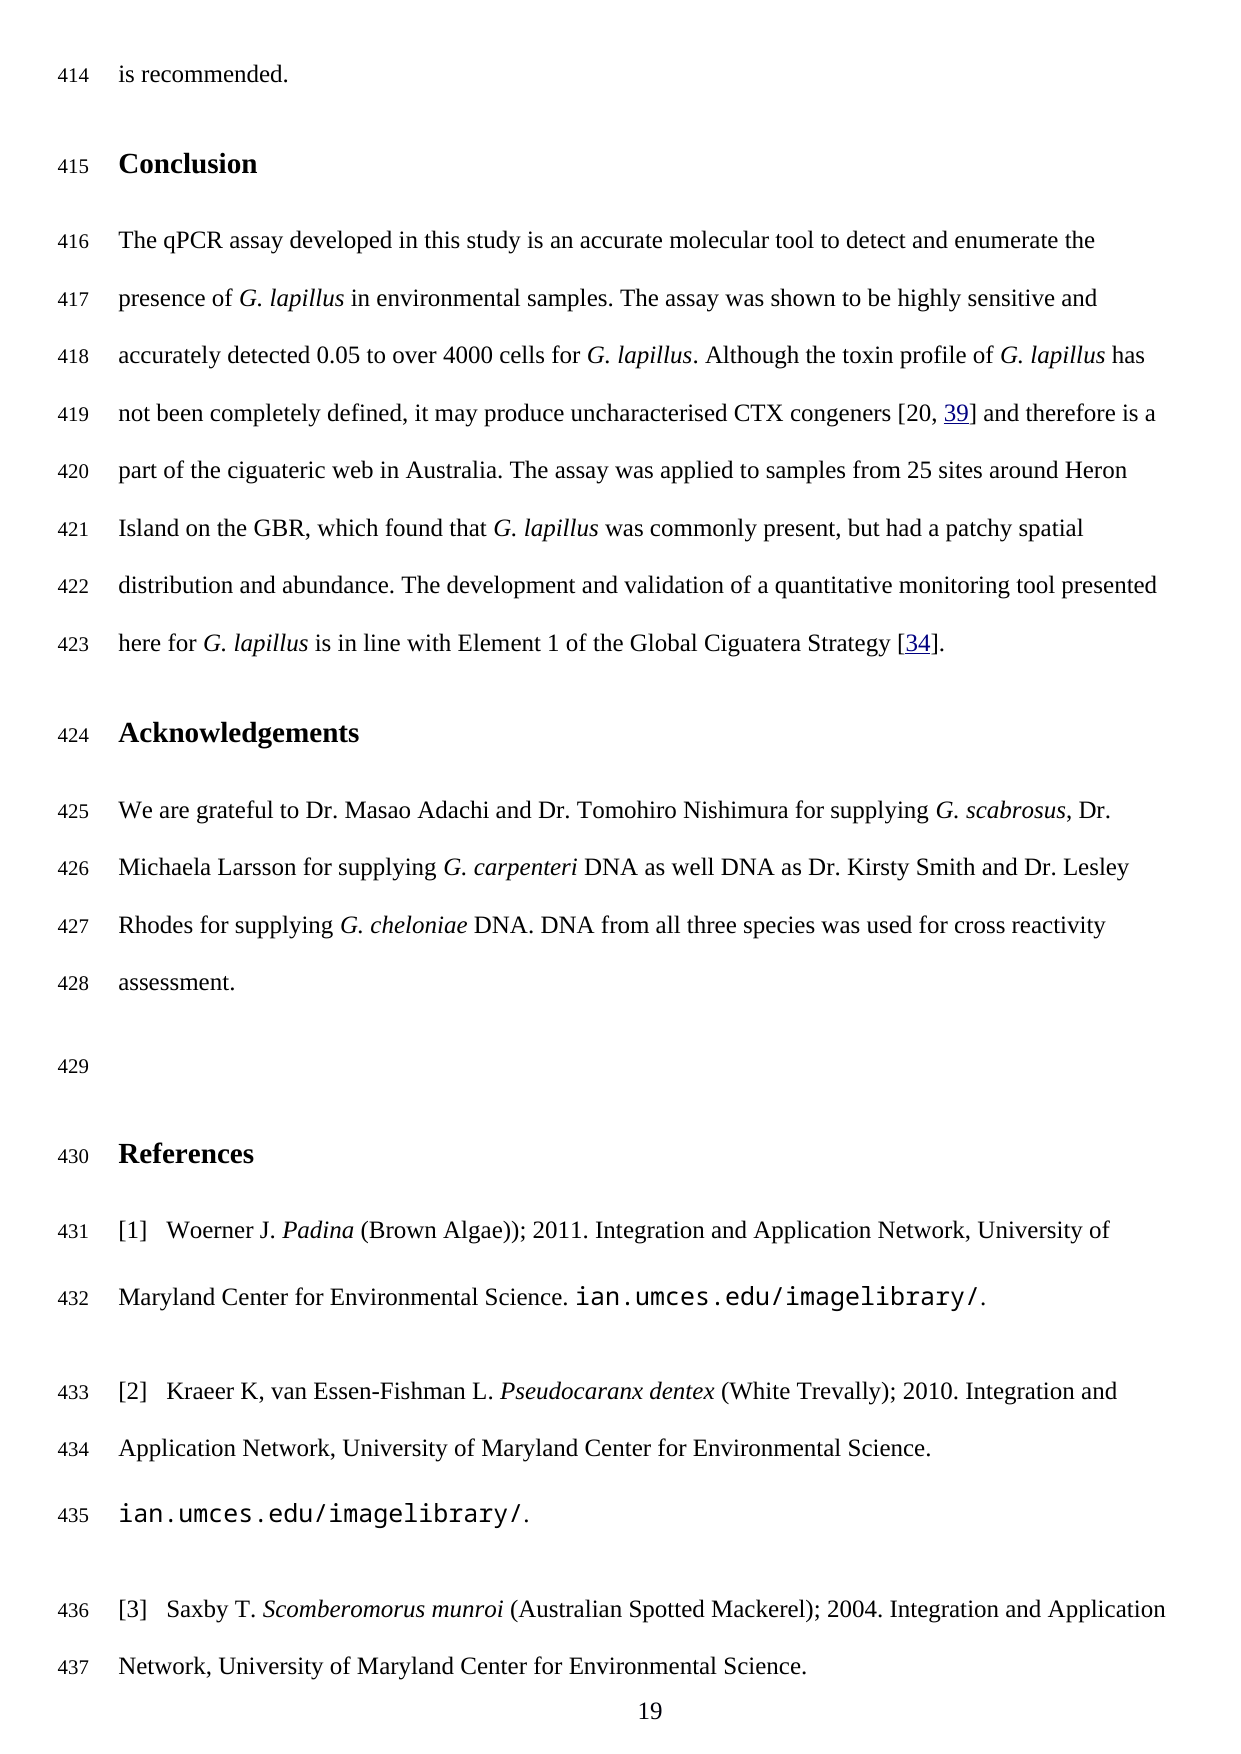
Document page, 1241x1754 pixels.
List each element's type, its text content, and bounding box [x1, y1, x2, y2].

text The qPCR assay developed in this study is an accurate molecular tool to detect and enumerate the presence of G. lapillus in environmental samples. The assay was shown to be highly sensitive and accurately detected 0.05 to over 4000 cells for G. lapillus. Although the toxin profile of G. lapillus has not been completely defined, it may produce uncharacterised CTX congeners [20, 39] and therefore is a part of the ciguateric web in Australia. The assay was applied to samples from 25 sites around Heron Island on the GBR, which found that G. lapillus was commonly present, but had a patchy spatial distribution and abundance. The development and validation of a quantitative monitoring tool presented here for G. lapillus is in line with Element 1 of the Global Ciguatera Strategy [34]. [118, 226, 1181, 657]
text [118, 1594, 1181, 1680]
text We are grateful to Dr. Masao Adachi and Dr. Tomohiro Nishimura for supplying G. scabrosus, Dr. Michaela Larsson for supplying G. carpenteri DNA as well DNA as Dr. Kirsty Smith and Dr. Lesley Rhodes for supplying G. cheloniae DNA. DNA from all three species was used for cross reactivity assessment. [118, 795, 1181, 996]
text [1] Woerner J. Padina (Brown Algae)); 2011. Integration and Application Network, University of Maryland Center for Environmental Science. ian.umces.edu/imagelibrary/. [118, 1215, 1181, 1312]
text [118, 59, 1181, 88]
subtitle Conclusion [118, 146, 1181, 179]
subtitle Acknowledgements [118, 715, 1181, 749]
subtitle References [118, 1136, 1181, 1169]
text [2] Kraeer K, van Essen-Fishman L. Pseudocaranx dentex (White Trevally); 2010. Integration and Application Network, University of Maryland Center for Environmental Science. ian.umces.edu/imagelibrary/. [118, 1376, 1181, 1530]
